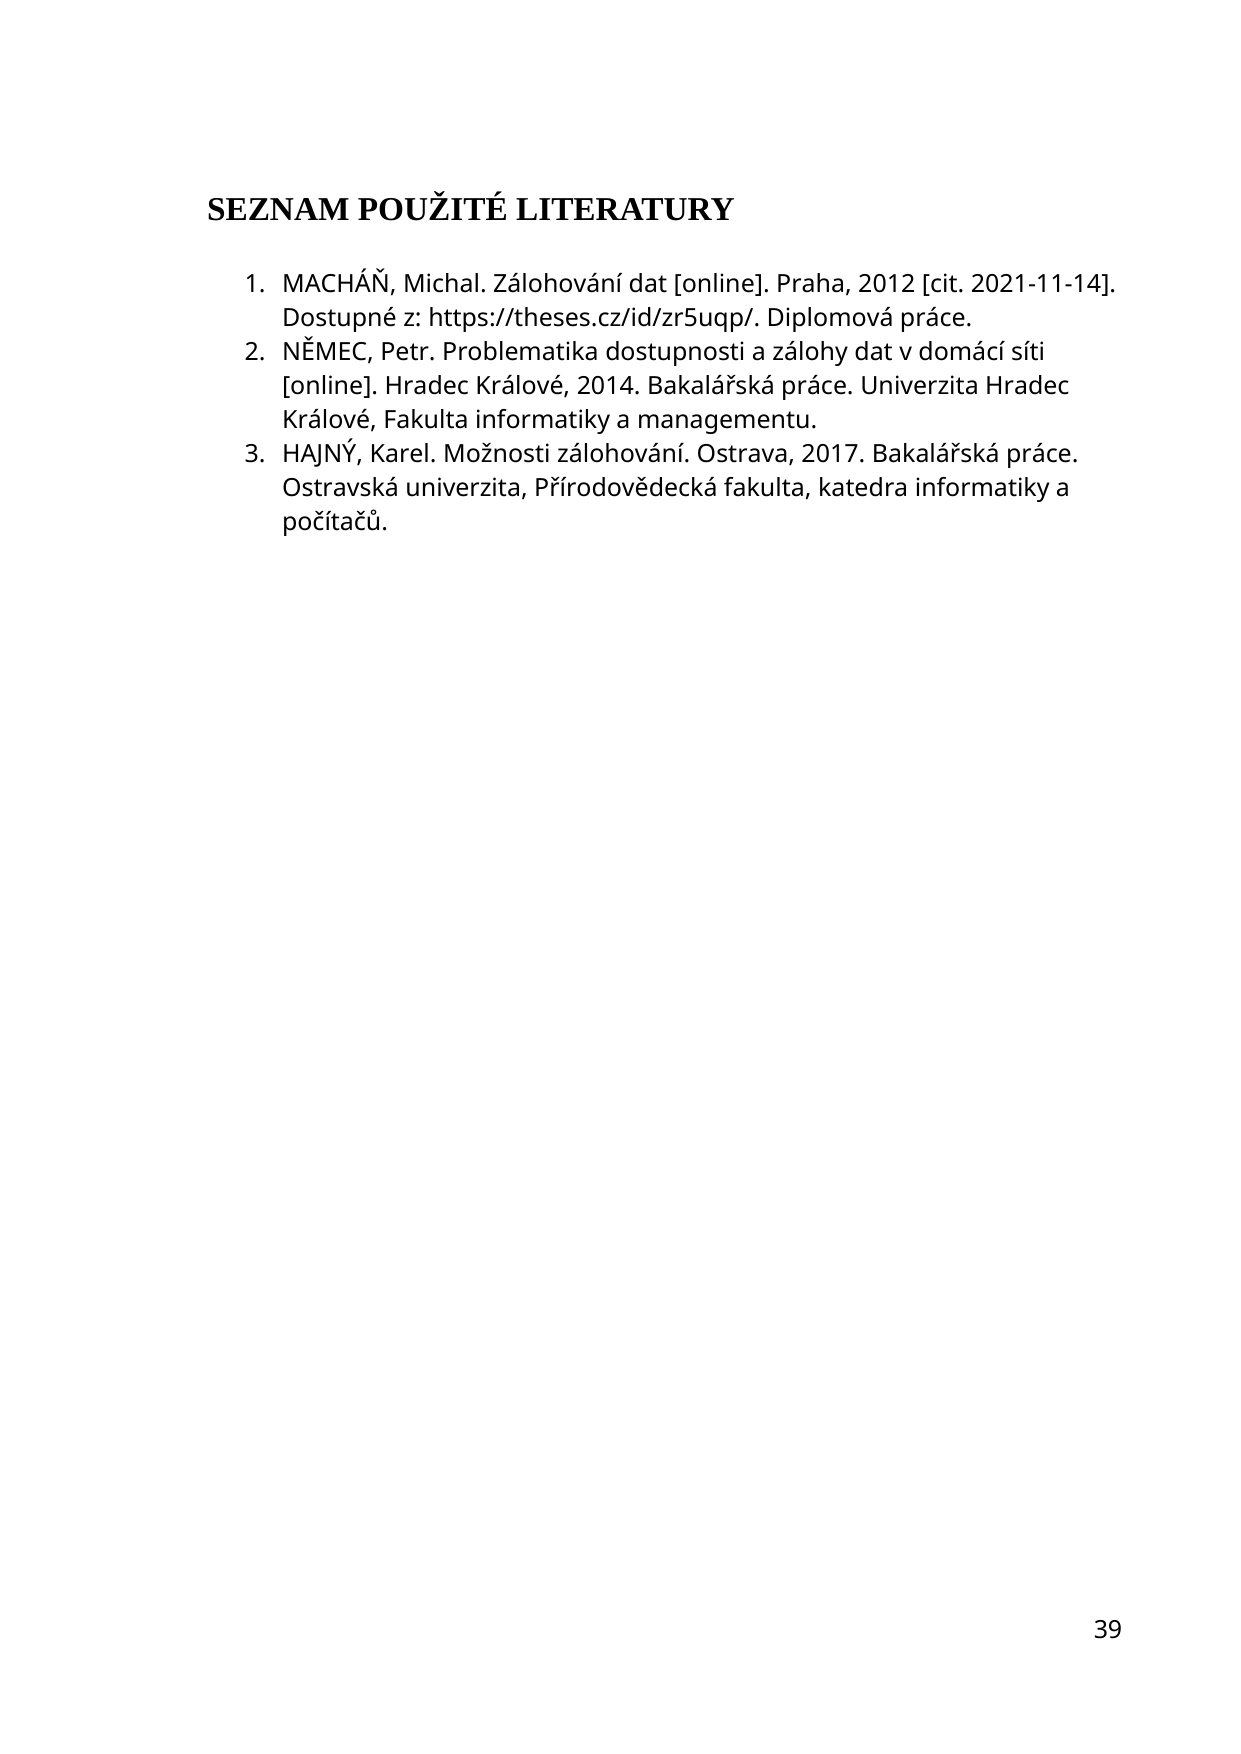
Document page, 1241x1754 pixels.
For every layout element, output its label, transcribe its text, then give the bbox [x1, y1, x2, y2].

text SEZNAM POUŽITÉ LITERATURY [207, 190, 1122, 228]
list HAJNÝ, Karel. Možnosti zálohování. Ostrava, 2017. Bakalářská práce. Ostravská univerzita, Přírodovědecká fakulta, katedra informatiky a počítačů. [244, 436, 1122, 538]
list NĚMEC, Petr. Problematika dostupnosti a zálohy dat v domácí síti [online]. Hradec Králové, 2014. Bakalářská práce. Univerzita Hradec Králové, Fakulta informatiky a managementu. [244, 334, 1122, 436]
list MACHÁŇ, Michal. Zálohování dat [online]. Praha, 2012 [cit. 2021-11-14]. Dostupné z: https://theses.cz/id/zr5uqp/. Diplomová práce. [244, 266, 1122, 334]
